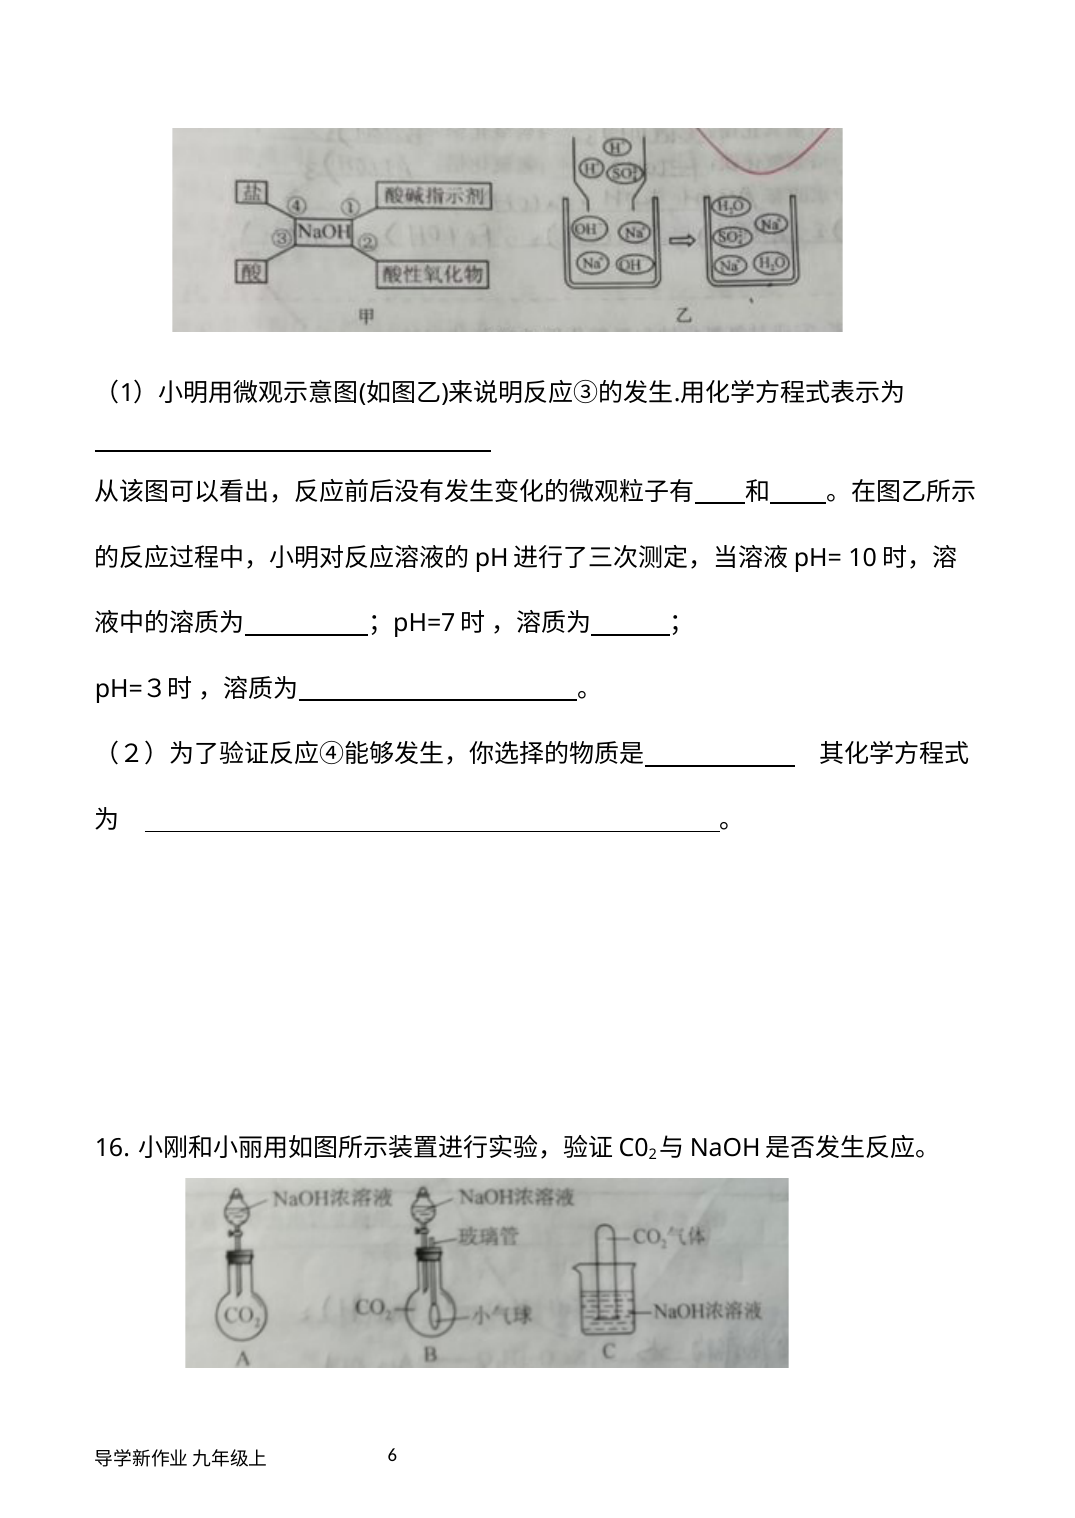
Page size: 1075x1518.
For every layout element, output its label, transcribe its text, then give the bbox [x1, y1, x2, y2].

list pH=３时 ，溶质为 。 [94, 653, 980, 719]
list 小刚和小丽用如图所示装置进行实验，验证C02与NaOH是否发生反应。 [94, 1113, 980, 1178]
list 从该图可以看出，反应前后没有发生变化的微观粒子有 和 。在图乙所示的反应过程中，小明对反应溶液的pH进行了三次测定，当溶液pH= 10时，溶液中的溶质为 ；pH=7时 ，溶质为 ； [94, 457, 980, 653]
picture [185, 1178, 789, 1368]
list 小明用微观示意图(如图乙)来说明反应③的发生.用化学方程式表示为 [94, 358, 980, 424]
list 为了验证反应④能够发生，你选择的物质是 其化学方程式为 。 [94, 719, 980, 850]
picture [172, 128, 843, 332]
